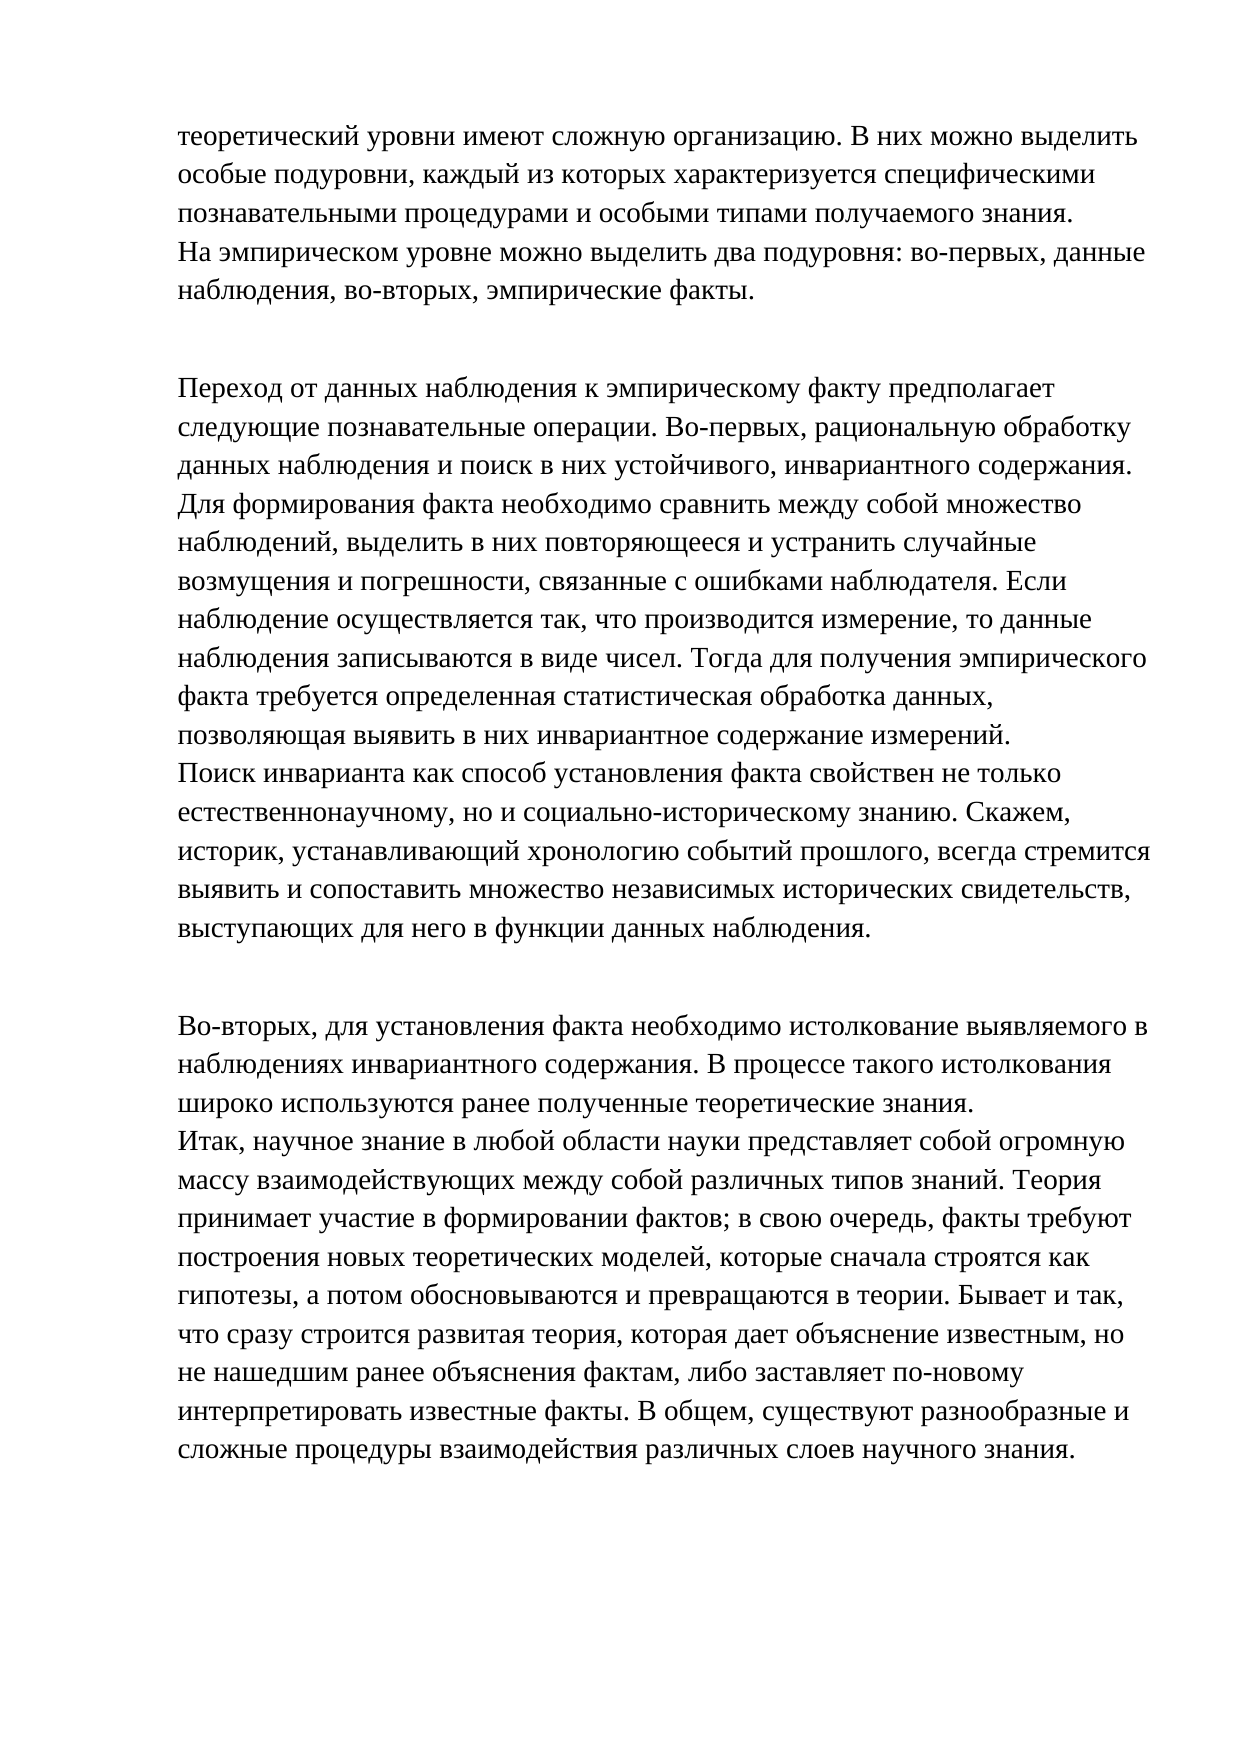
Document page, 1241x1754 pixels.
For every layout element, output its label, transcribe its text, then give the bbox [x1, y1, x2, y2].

text Переход от данных наблюдения к эмпирическому факту предполагает следующие познавательные операции. Во-первых, рациональную обработку данных наблюдения и поиск в них устойчивого, инвариантного содержания. Для формирования факта необходимо сравнить между собой множество наблюдений, выделить в них повторяющееся и устранить случайные возмущения и погрешности, связанные с ошибками наблюдателя. Если наблюдение осуществляется так, что производится измерение, то данные наблюдения записываются в виде чисел. Тогда для получения эмпирического факта требуется определенная статистическая обработка данных, позволяющая выявить в них инвариантное содержание измерений. Поиск инварианта как способ установления факта свойствен не только естественнонаучному, но и социально-историческому знанию. Скажем, историк, устанавливающий хронологию событий прошлого, всегда стремится выявить и сопоставить множество независимых исторических свидетельств, выступающих для него в функции данных наблюдения. [177, 332, 1152, 943]
text Во-вторых, для установления факта необходимо истолкование выявляемого в наблюдениях инвариантного содержания. В процессе такого истолкования широко используются ранее полученные теоретические знания. Итак, научное знание в любой области науки представляет собой огромную массу взаимодействующих между собой различных типов знаний. Теория принимает участие в формировании фактов; в свою очередь, факты требуют построения новых теоретических моделей, которые сначала строятся как гипотезы, а потом обосновываются и превращаются в теории. Бывает и так, что сразу строится развитая теория, которая дает объяснение известным, но не нашедшим ранее объяснения фактам, либо заставляет по-новому интерпретировать известные факты. В общем, существуют разнообразные и сложные процедуры взаимодействия различных слоев научного знания. [177, 969, 1152, 1465]
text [177, 118, 1152, 306]
